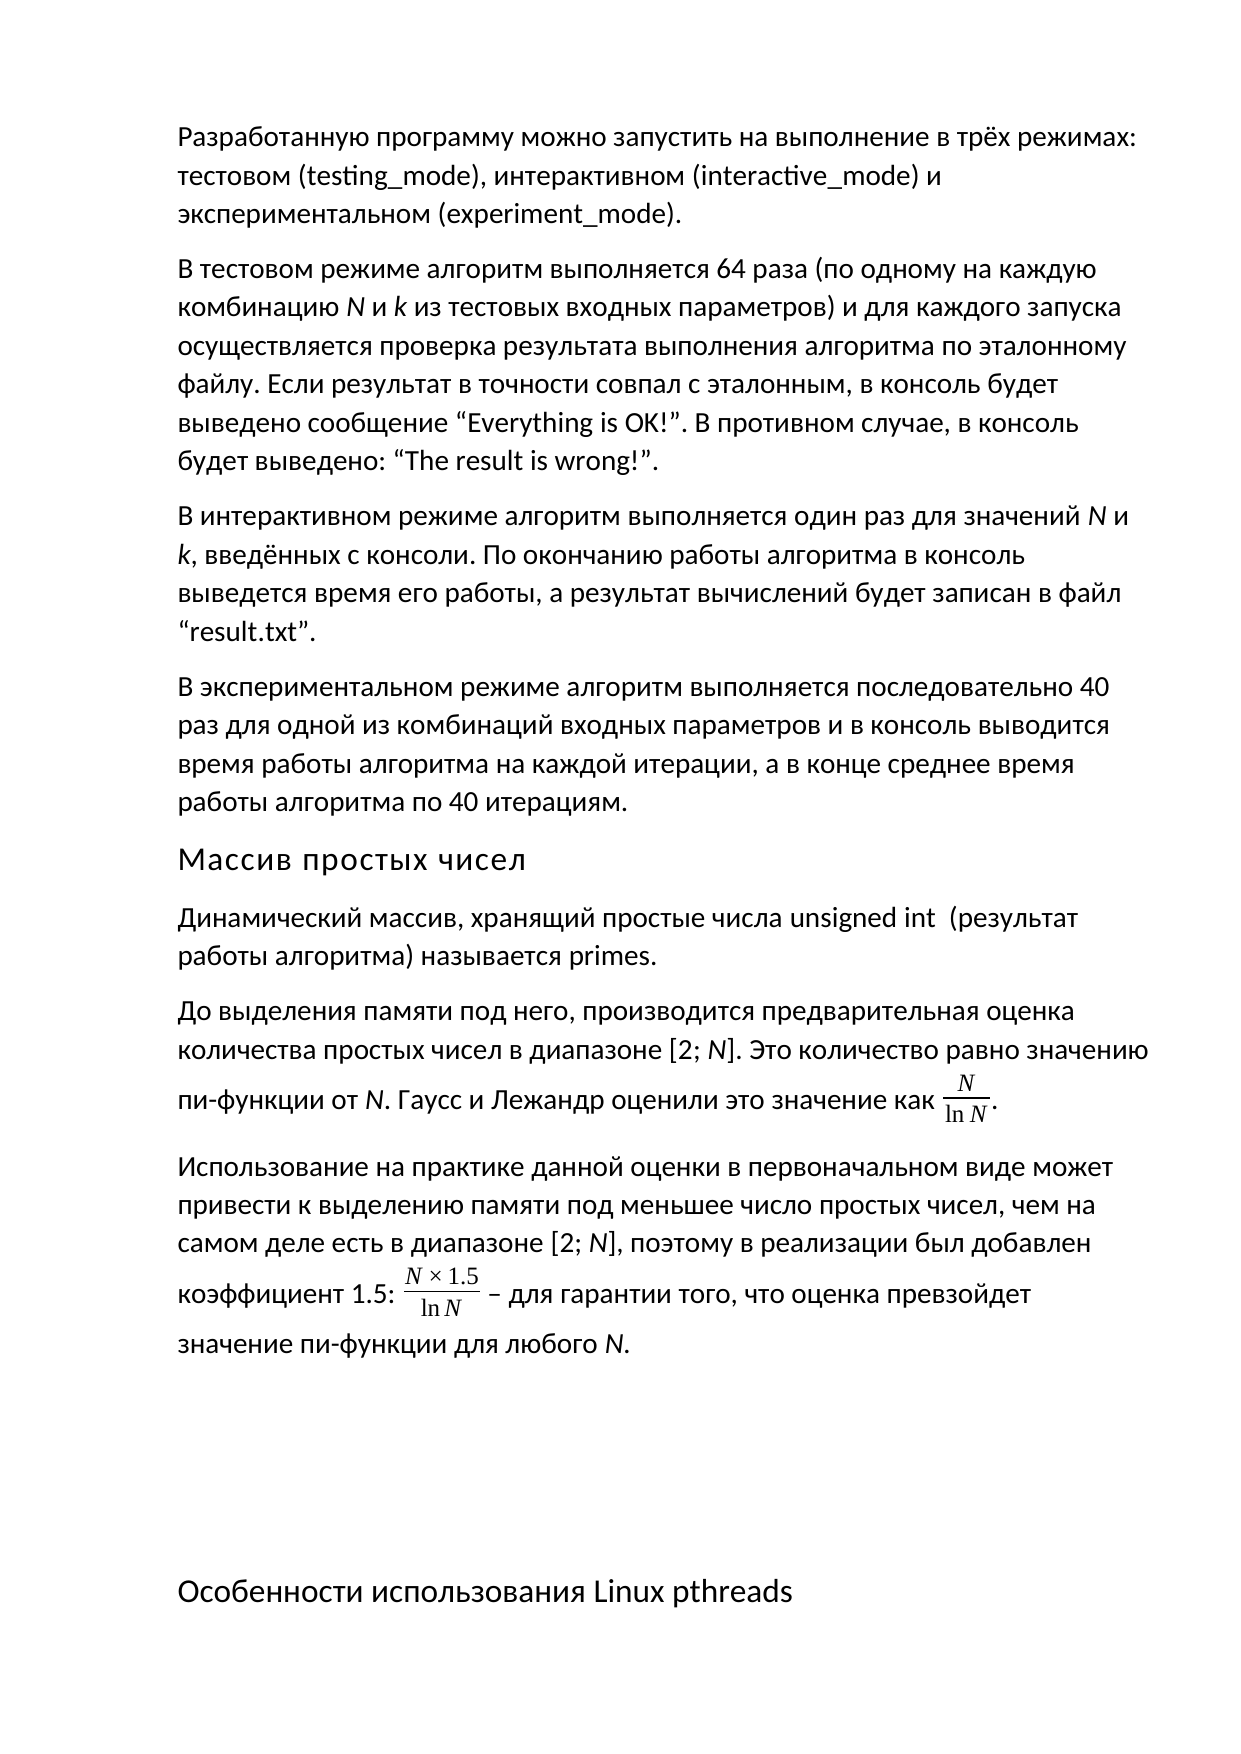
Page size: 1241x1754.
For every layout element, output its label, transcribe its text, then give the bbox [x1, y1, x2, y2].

text В тестовом режиме алгоритм выполняется 64 раза (по одному на каждую комбинацию N и k из тестовых входных параметров) и для каждого запуска осуществляется проверка результата выполнения алгоритма по эталонному файлу. Если результат в точности совпал с эталонным, в консоль будет выведено сообщение “Everything is OK!”. В противном случае, в консоль будет выведено: “The result is wrong!”. [177, 250, 1152, 478]
text Динамический массив, хранящий простые числа unsigned int (результат работы алгоритма) называется primes. [177, 899, 1152, 973]
text В экспериментальном режиме алгоритм выполняется последовательно 40 раз для одной из комбинаций входных параметров и в консоль выводится время работы алгоритма на каждой итерации, а в конце среднее время работы алгоритма по 40 итерациям. [177, 668, 1152, 819]
subtitle Массив простых чисел [177, 838, 1152, 879]
text Особенности использования Linux pthreads [177, 1569, 1152, 1610]
text Использование на практике данной оценки в первоначальном виде может привести к выделению памяти под меньшее число простых чисел, чем на самом деле есть в диапазоне [2; N], поэтому в реализации был добавлен коэффициент 1.5: – для гарантии того, что оценка превзойдет значение пи-функции для любого N. [177, 1148, 1152, 1550]
text В интерактивном режиме алгоритм выполняется один раз для значений N и k, введённых с консоли. По окончанию работы алгоритма в консоль выведется время его работы, а результат вычислений будет записан в файл “result.txt”. [177, 497, 1152, 648]
text До выделения памяти под него, производится предварительная оценка количества простых чисел в диапазоне [2; N]. Это количество равно значению пи-функции от N. Гаусс и Лежандр оценили это значение как . [177, 992, 1152, 1128]
text Разработанную программу можно запустить на выполнение в трёх режимах: тестовом (testing_mode), интерактивном (interactive_mode) и экспериментальном (experiment_mode). [177, 118, 1152, 231]
